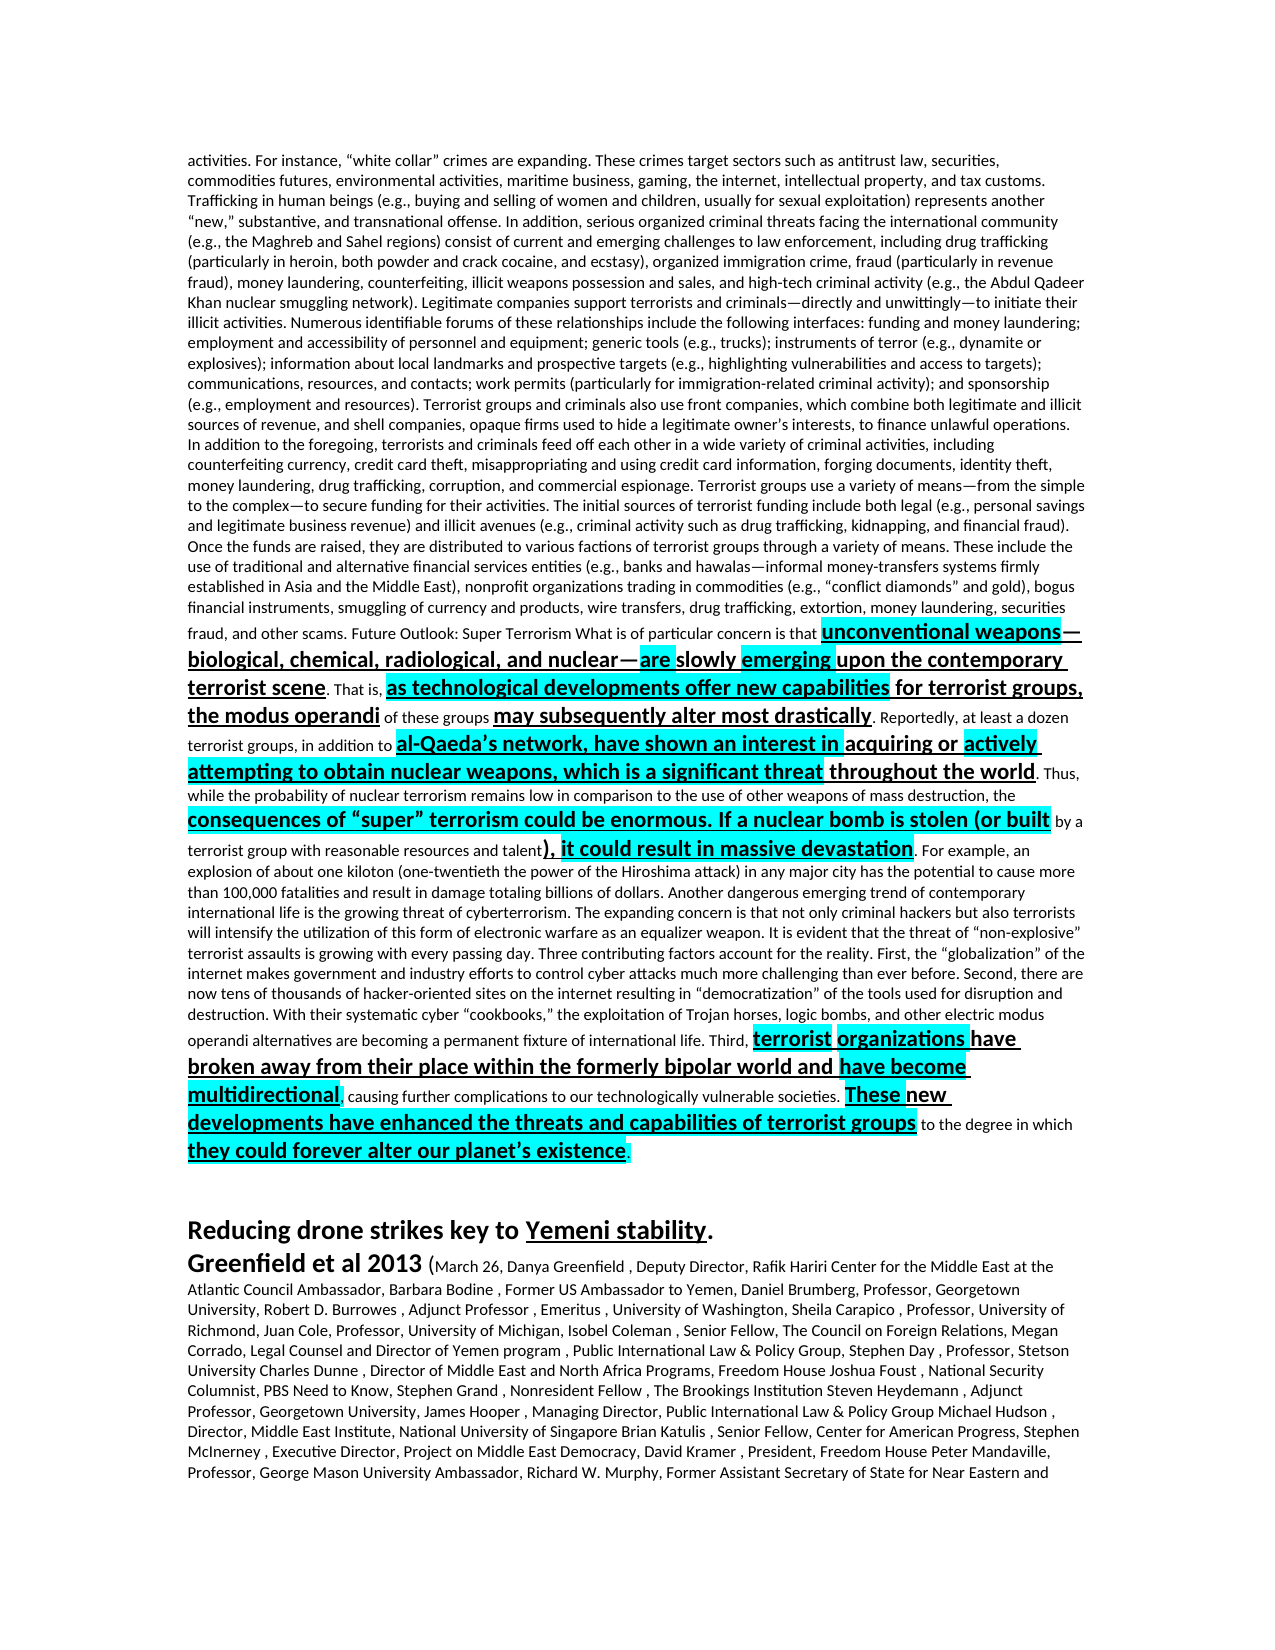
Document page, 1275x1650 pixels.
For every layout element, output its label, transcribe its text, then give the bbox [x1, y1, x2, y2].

subtitle Reducing drone strikes key to Yemeni stability. [187, 1213, 1087, 1246]
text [187, 1246, 1087, 1482]
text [187, 150, 1087, 1164]
